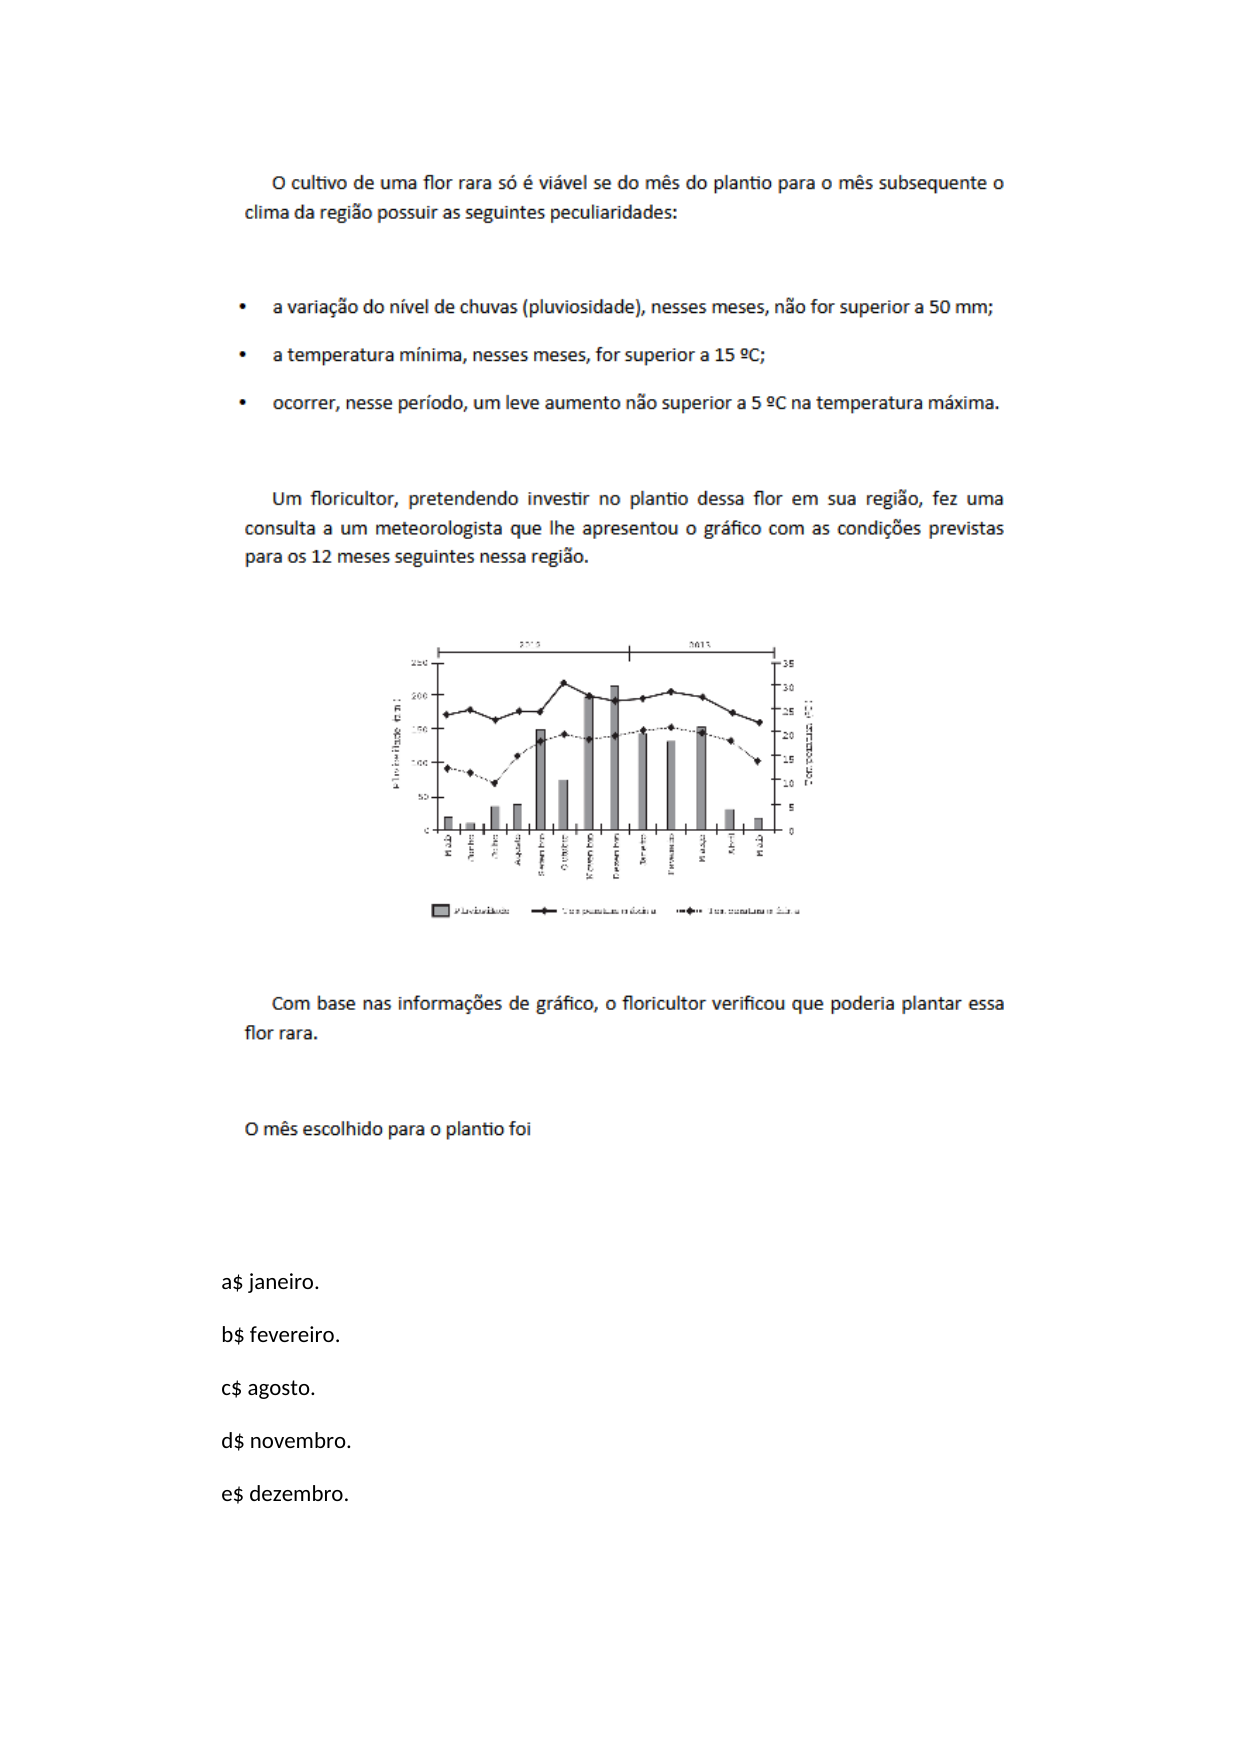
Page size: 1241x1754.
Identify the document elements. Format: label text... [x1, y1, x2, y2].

text e$ dezembro. [221, 1479, 1063, 1508]
picture [199, 147, 1042, 1158]
text d$ novembro. [221, 1427, 1063, 1454]
text b$ fevereiro. [221, 1321, 1063, 1348]
text a$ janeiro. [221, 1267, 1063, 1296]
text c$ agosto. [221, 1373, 1063, 1402]
